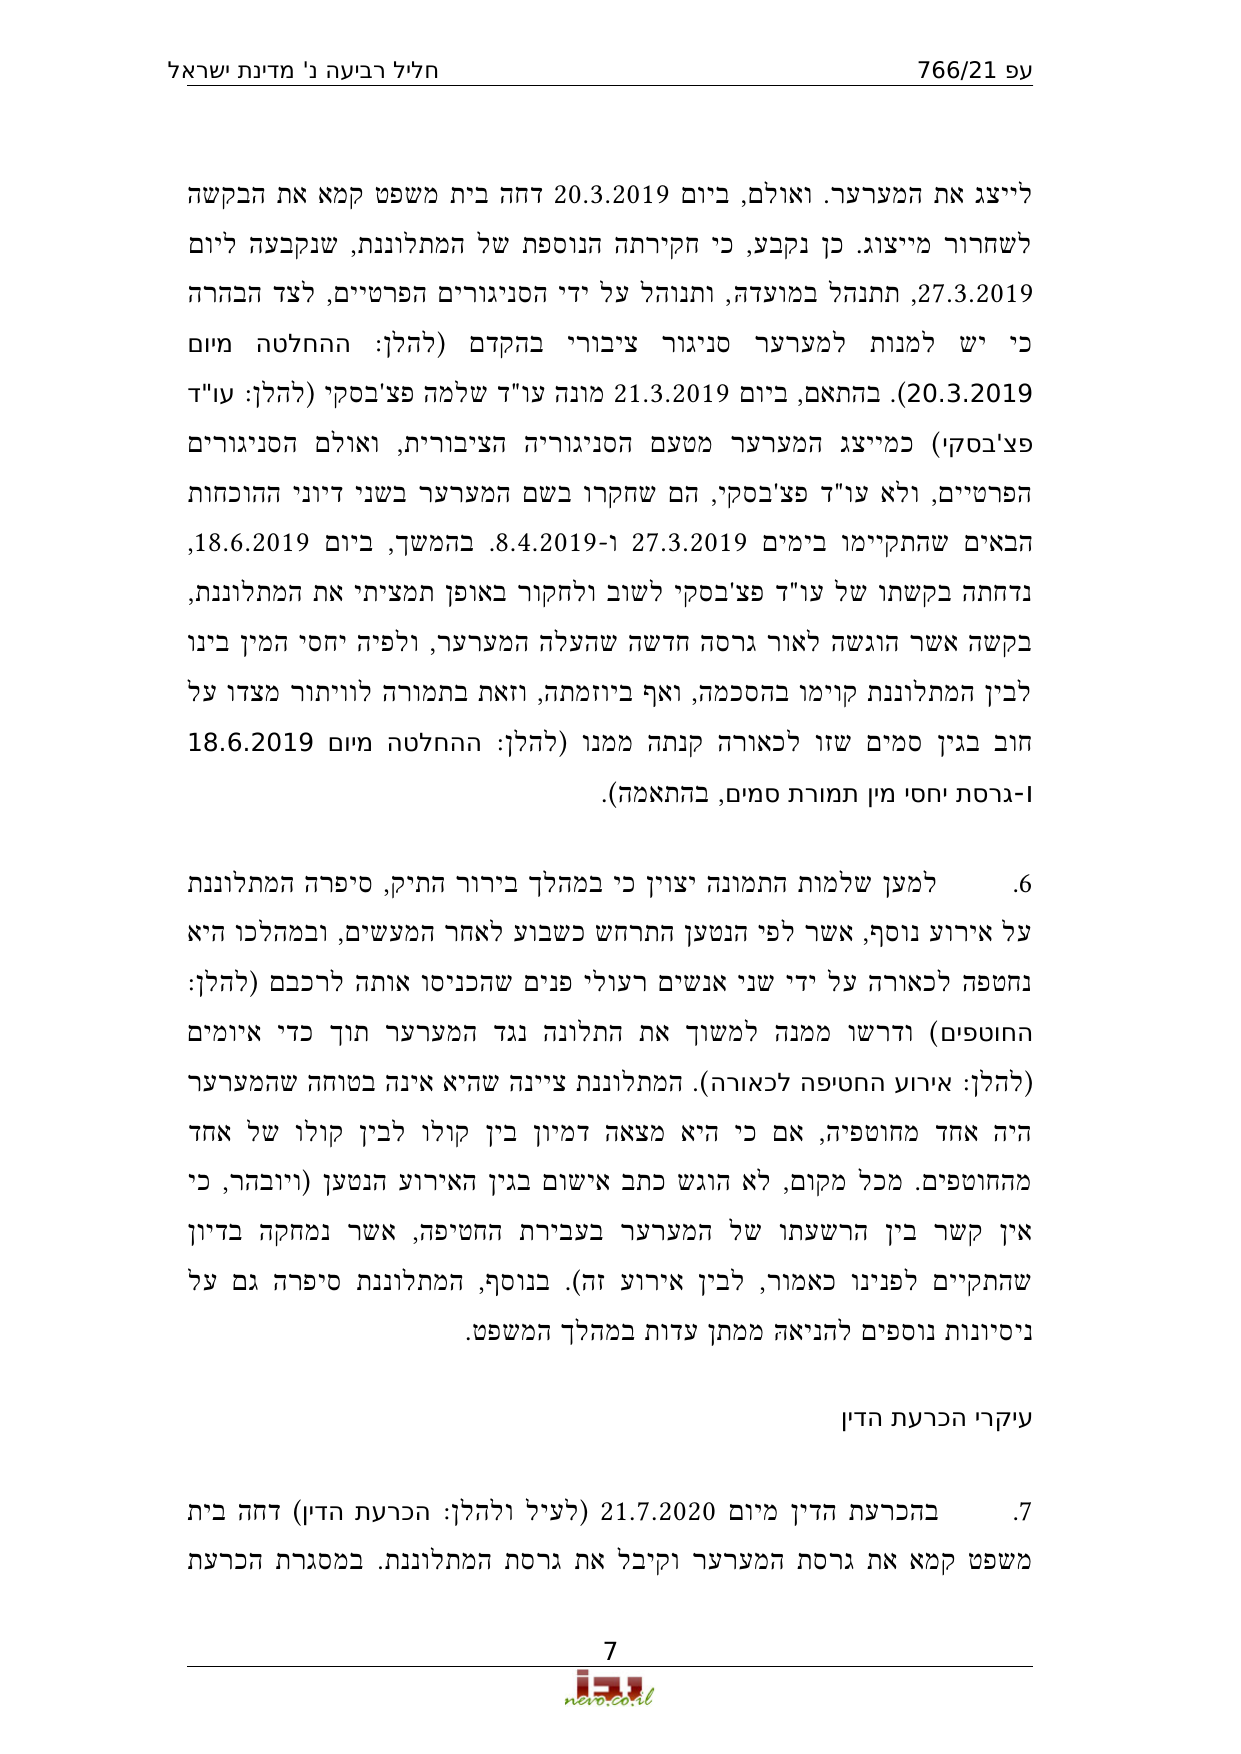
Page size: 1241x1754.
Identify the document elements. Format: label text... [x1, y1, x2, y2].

list עיקרי הכרעת הדין [187, 1403, 1033, 1432]
list למען שלמות התמונה יצוין כי במהלך בירור התיק, סיפרה המתלוננת על אירוע נוסף, אשר לפי הנטען התרחש כשבוע לאחר המעשים, ובמהלכו היא נחטפה לכאורה על ידי שני אנשים רעולי פנים שהכניסו אותה לרכבם (להלן: החוטפים) ודרשו ממנה למשוך את התלונה נגד המערער תוך כדי איומים (להלן: אירוע החטיפה לכאורה). המתלוננת ציינה שהיא אינה בטוחה שהמערער היה אחד מחוטפיה, אם כי היא מצאה דמיון בין קולו לבין קולו של אחד מהחוטפים. מכל מקום, לא הוגש כתב אישום בגין האירוע הנטען (ויובהר, כי אין קשר בין הרשעתו של המערער בעבירת החטיפה, אשר נמחקה בדיון שהתקיים לפנינו כאמור, לבין אירוע זה). בנוסף, המתלוננת סיפרה גם על ניסיונות נוספים להניאהּ ממתן עדות במהלך המשפט. [187, 866, 1033, 1347]
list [187, 1494, 1033, 1577]
picture [564, 1669, 656, 1707]
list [187, 177, 1033, 809]
